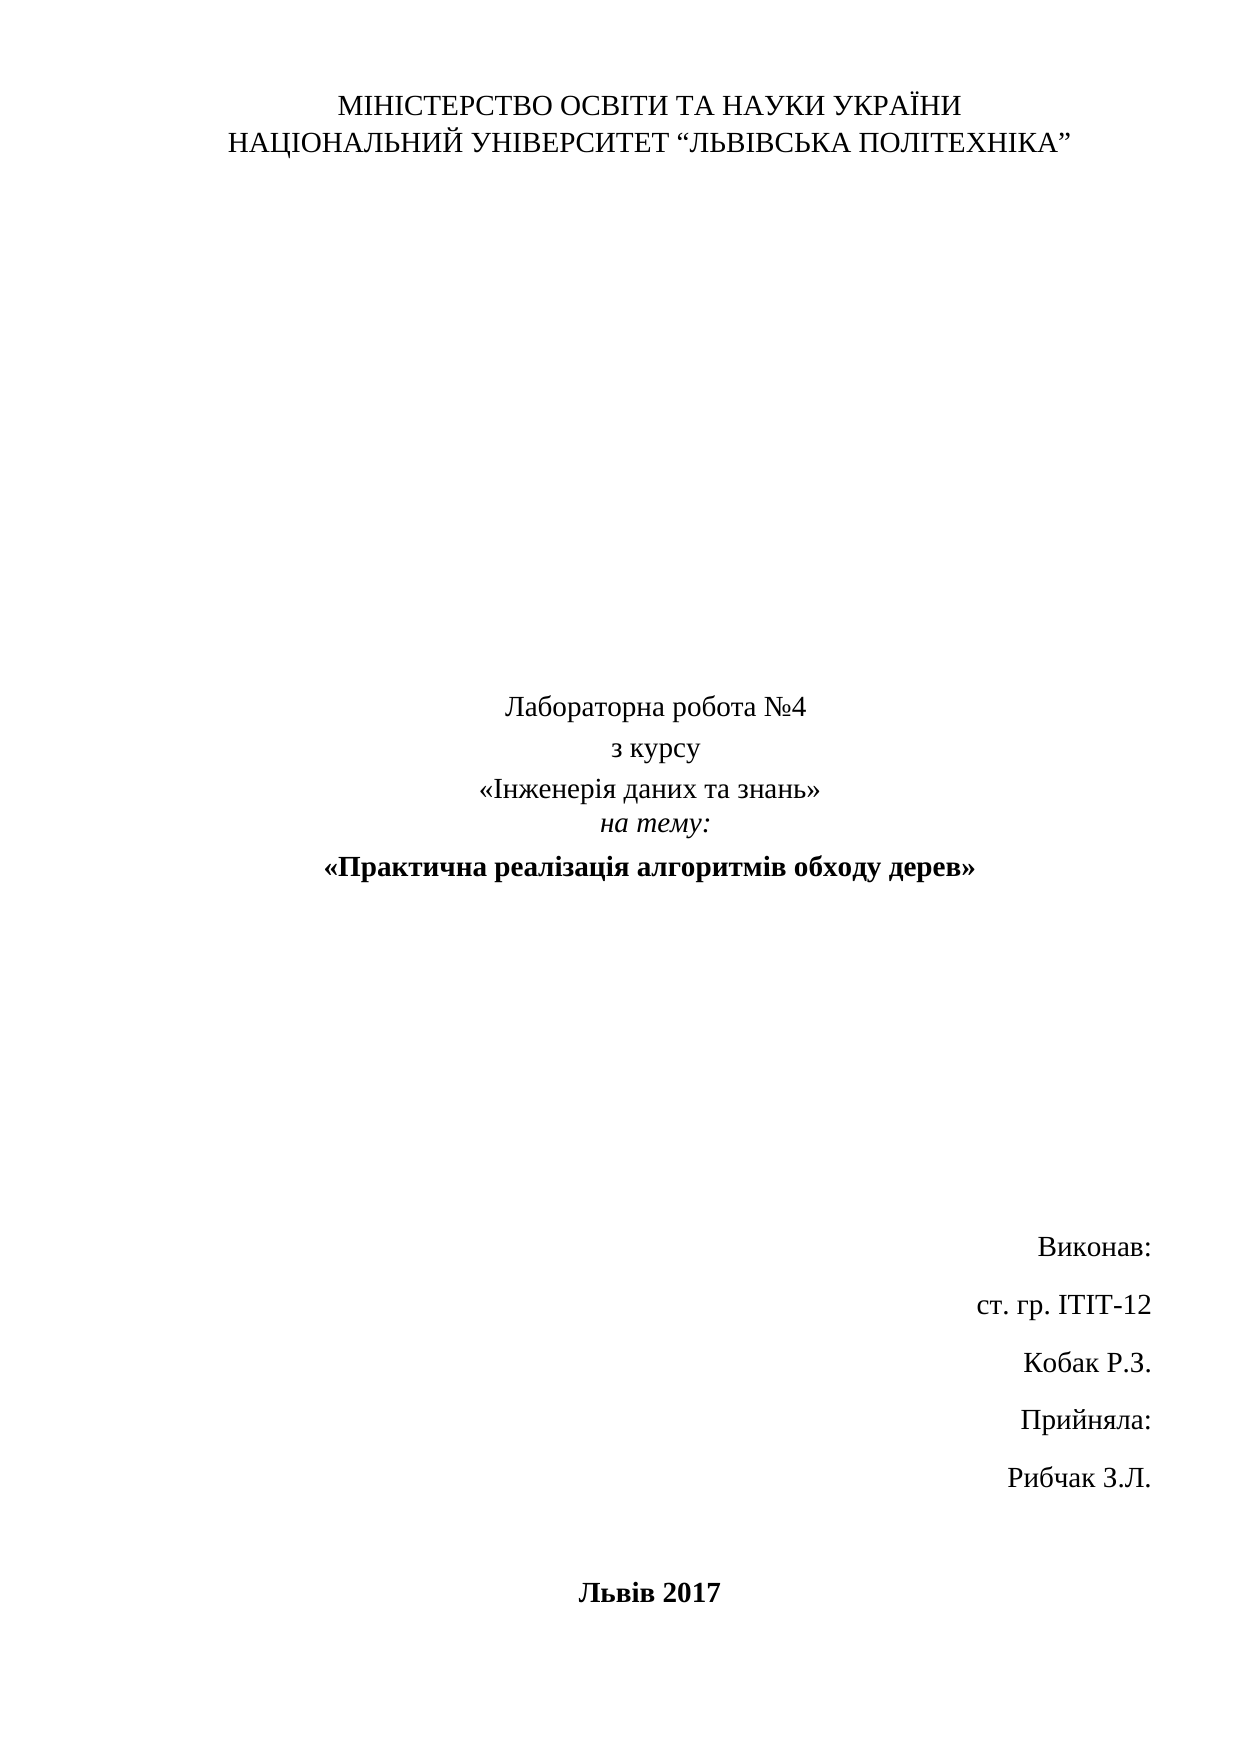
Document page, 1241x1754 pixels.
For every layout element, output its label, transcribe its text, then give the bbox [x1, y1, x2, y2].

text на тему: [159, 805, 1152, 838]
text «Практична реалізація алгоритмів обходу дерев» [148, 849, 1152, 883]
text Львів 2017 [148, 1576, 1152, 1609]
text Виконав: [148, 1229, 1152, 1263]
text Кобак Р.З. [148, 1345, 1152, 1378]
text Прийняла: [148, 1402, 1152, 1436]
text «Інженерія даних та знань» [148, 771, 1152, 805]
subtitle НАЦІОНАЛЬНИЙ УНІВЕРСИТЕТ “ЛЬВІВСЬКА ПОЛІТЕХНІКА” [148, 125, 1152, 159]
text Рибчак З.Л. [148, 1460, 1152, 1494]
title МІНІСТЕРСТВО ОСВІТИ ТА НАУКИ УКРАЇНИ [148, 88, 1152, 122]
text з курсу [159, 730, 1152, 764]
text ст. гр. ITIT-12 [148, 1287, 1152, 1321]
text Лабораторна робота №4 [159, 689, 1152, 722]
